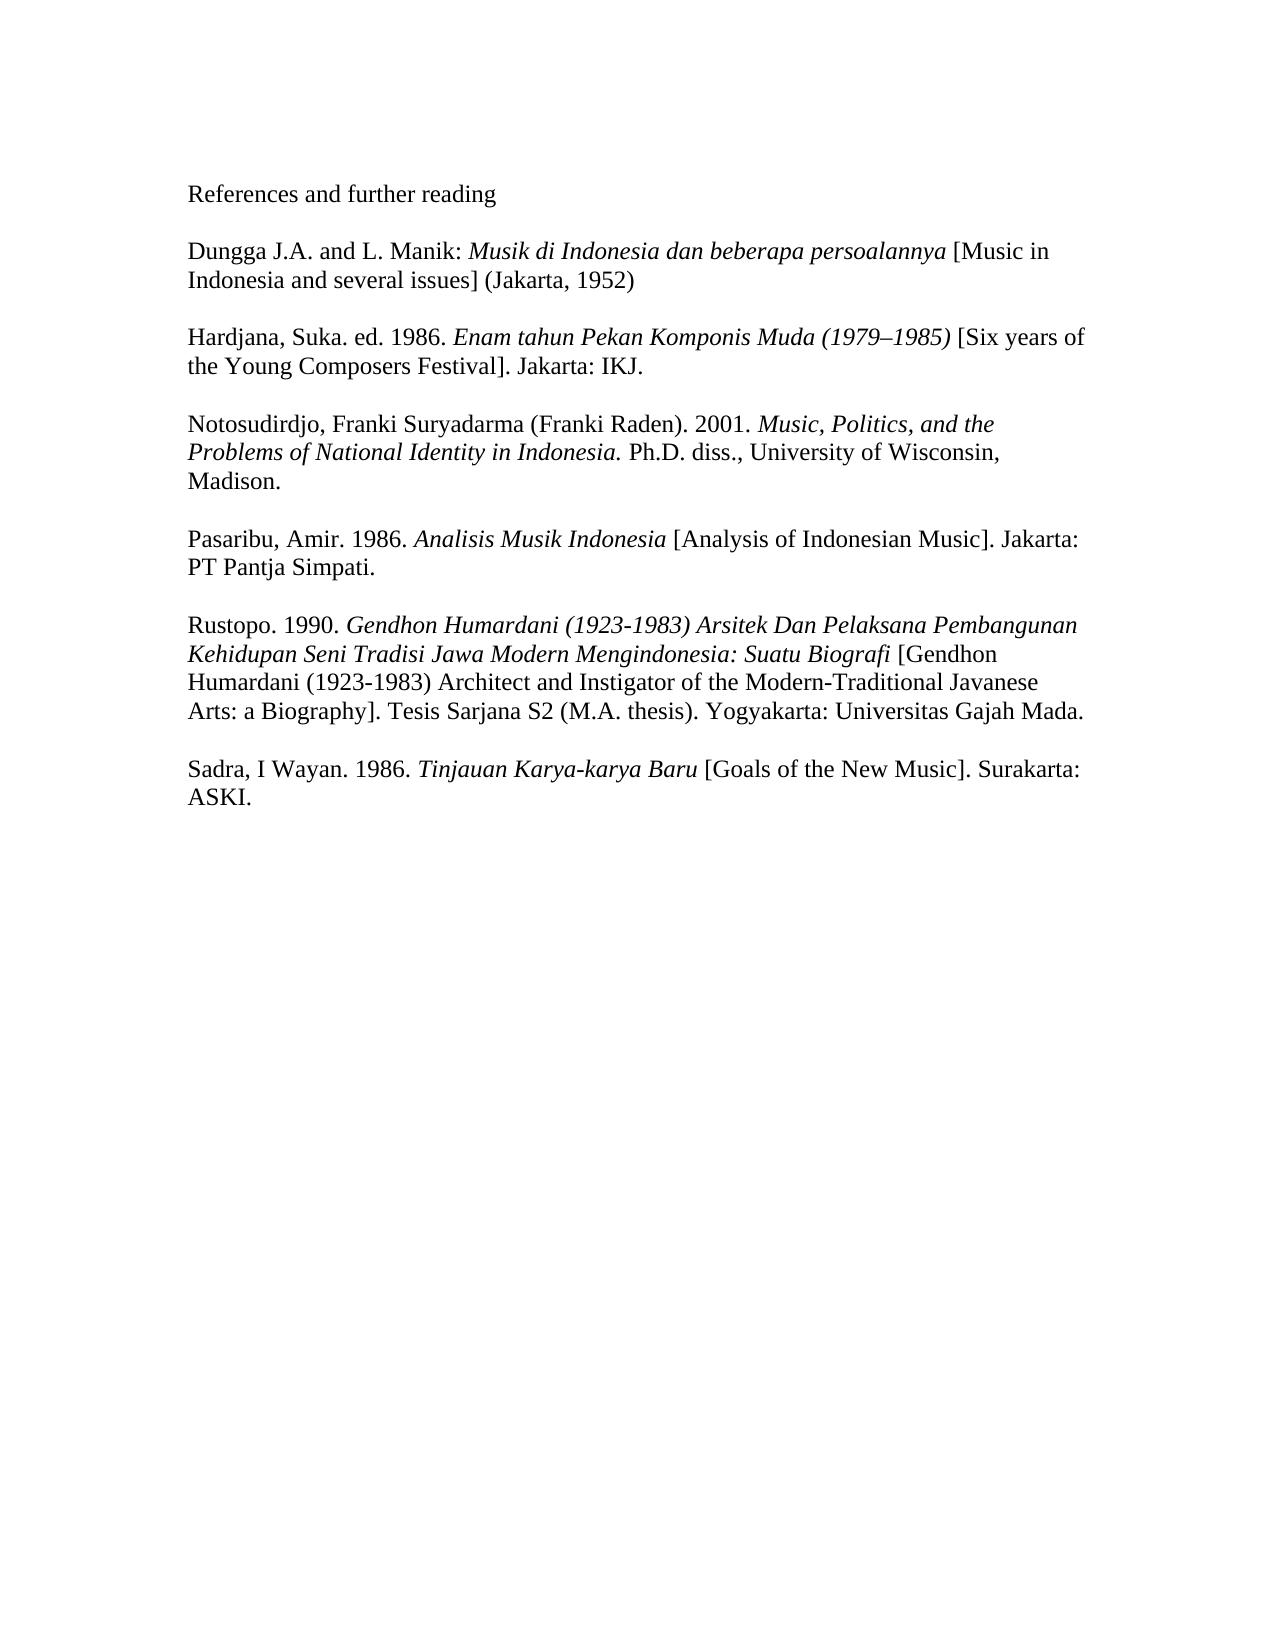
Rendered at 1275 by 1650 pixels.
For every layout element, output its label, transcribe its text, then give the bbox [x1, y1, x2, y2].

text Rustopo. 1990. Gendhon Humardani (1923-1983) Arsitek Dan Pelaksana Pembangunan Kehidupan Seni Tradisi Jawa Modern Mengindonesia: Suatu Biografi [Gendhon Humardani (1923-1983) Architect and Instigator of the Modern-Traditional Javanese Arts: a Biography]. Tesis Sarjana S2 (M.A. thesis). Yogyakarta: Universitas Gajah Mada. [187, 610, 1087, 725]
text Dungga J.A. and L. Manik: Musik di Indonesia dan beberapa persoalannya [Music in Indonesia and several issues] (Jakarta, 1952) [187, 236, 1087, 294]
text Hardjana, Suka. ed. 1986. Enam tahun Pekan Komponis Muda (1979–1985) [Six years of the Young Composers Festival]. Jakarta: IKJ. [187, 322, 1087, 380]
text References and further reading [187, 179, 1087, 207]
text Pasaribu, Amir. 1986. Analisis Musik Indonesia [Analysis of Indonesian Music]. Jakarta: PT Pantja Simpati. [187, 524, 1087, 581]
text Sadra, I Wayan. 1986. Tinjauan Karya-karya Baru [Goals of the New Music]. Surakarta: ASKI. [187, 754, 1087, 811]
text Notosudirdjo, Franki Suryadarma (Franki Raden). 2001. Music, Politics, and the Problems of National Identity in Indonesia. Ph.D. diss., University of Wisconsin, Madison. [187, 409, 1087, 495]
